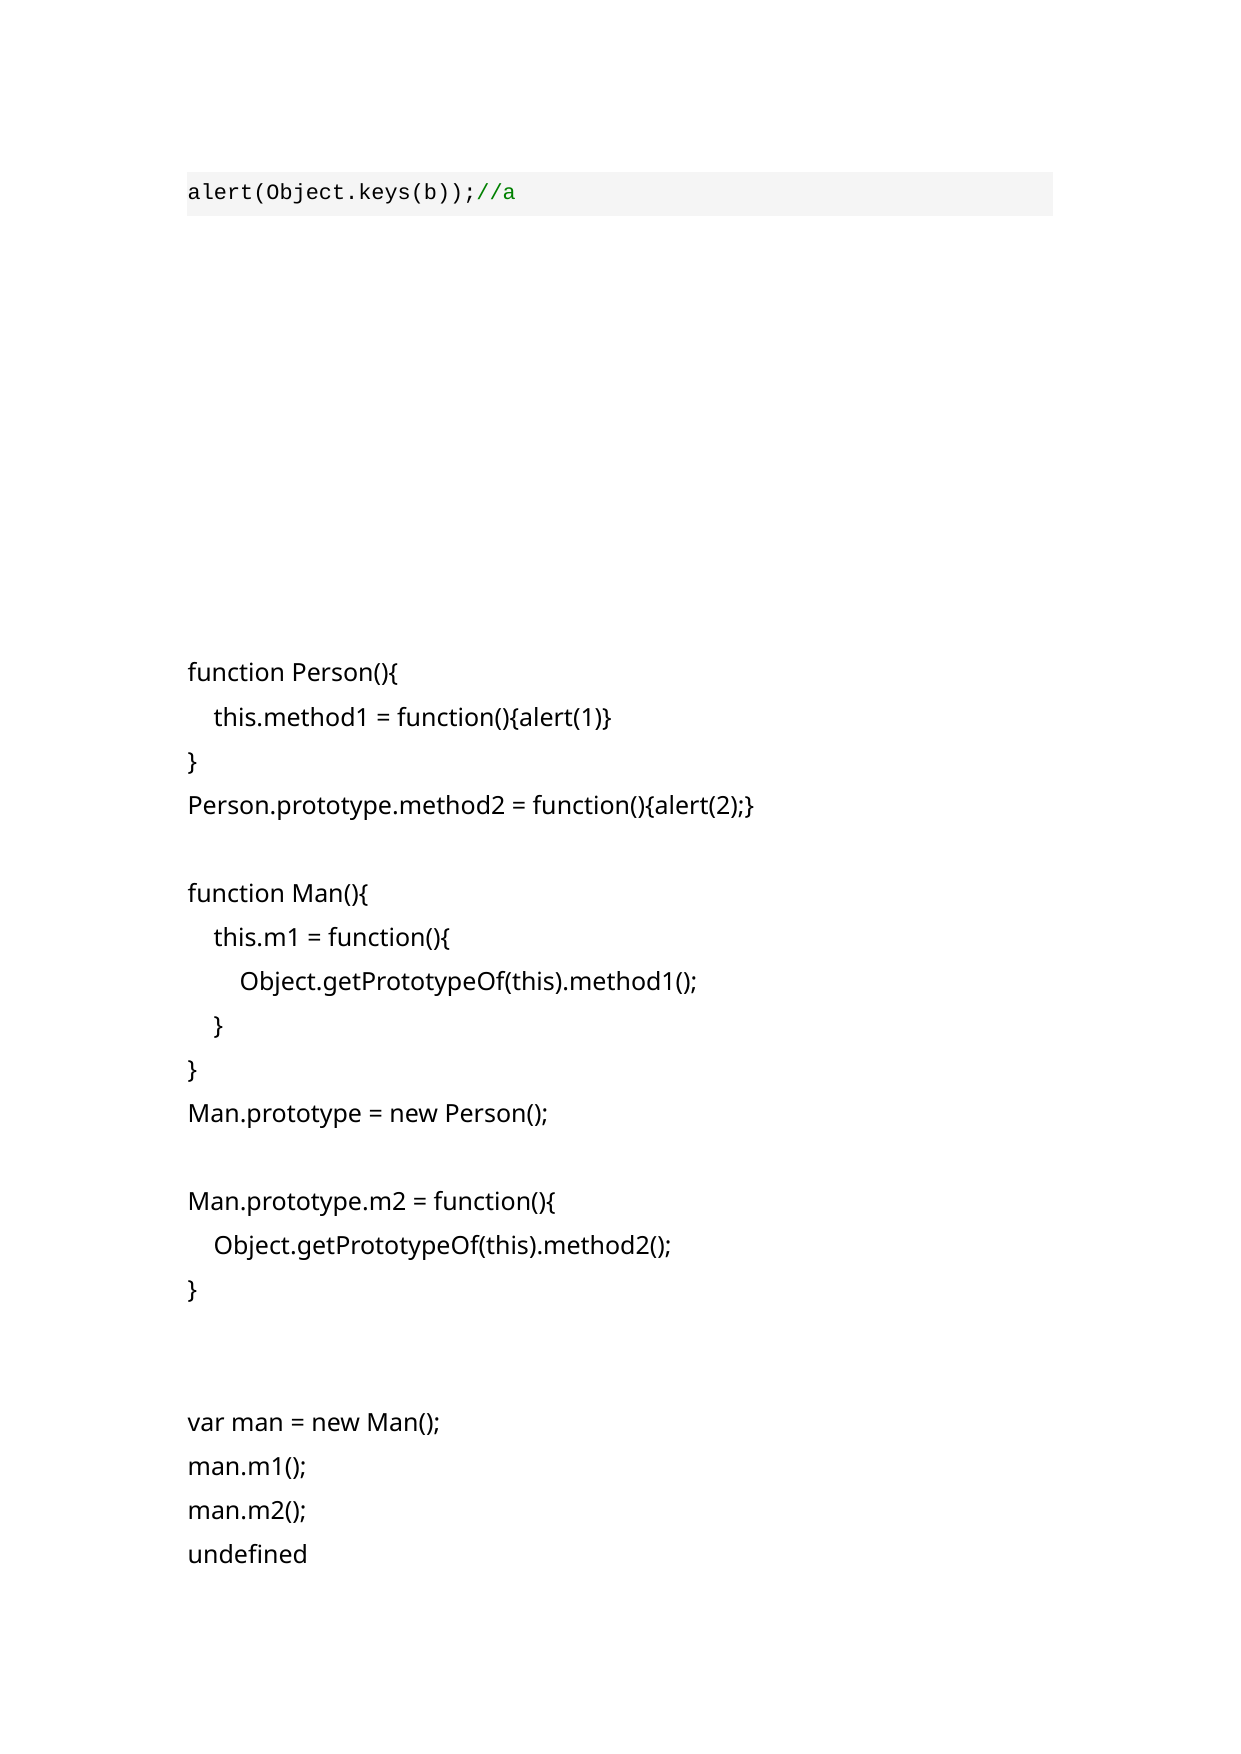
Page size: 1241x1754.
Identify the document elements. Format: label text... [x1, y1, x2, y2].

text Person.prototype.method2 = function(){alert(2);} [187, 782, 1053, 826]
text function Man(){ [187, 870, 1053, 914]
text Object.getPrototypeOf(this).method1(); [187, 958, 1053, 1003]
text undefined [187, 1531, 1053, 1575]
text Object.getPrototypeOf(this).method2(); [187, 1223, 1053, 1267]
text man.m1(); [187, 1443, 1053, 1487]
text Man.prototype.m2 = function(){ [187, 1179, 1053, 1223]
text man.m2(); [187, 1487, 1053, 1531]
text this.m1 = function(){ [187, 914, 1053, 958]
text function Person(){ [187, 650, 1053, 694]
text } [187, 1267, 1053, 1311]
text this.method1 = function(){alert(1)} [187, 694, 1053, 738]
text alert(Object.keys(b));//a [187, 172, 1053, 216]
text } [187, 1047, 1053, 1091]
text var man = new Man(); [187, 1399, 1053, 1443]
text } [187, 738, 1053, 782]
text Man.prototype = new Person(); [187, 1091, 1053, 1135]
text } [187, 1003, 1053, 1047]
